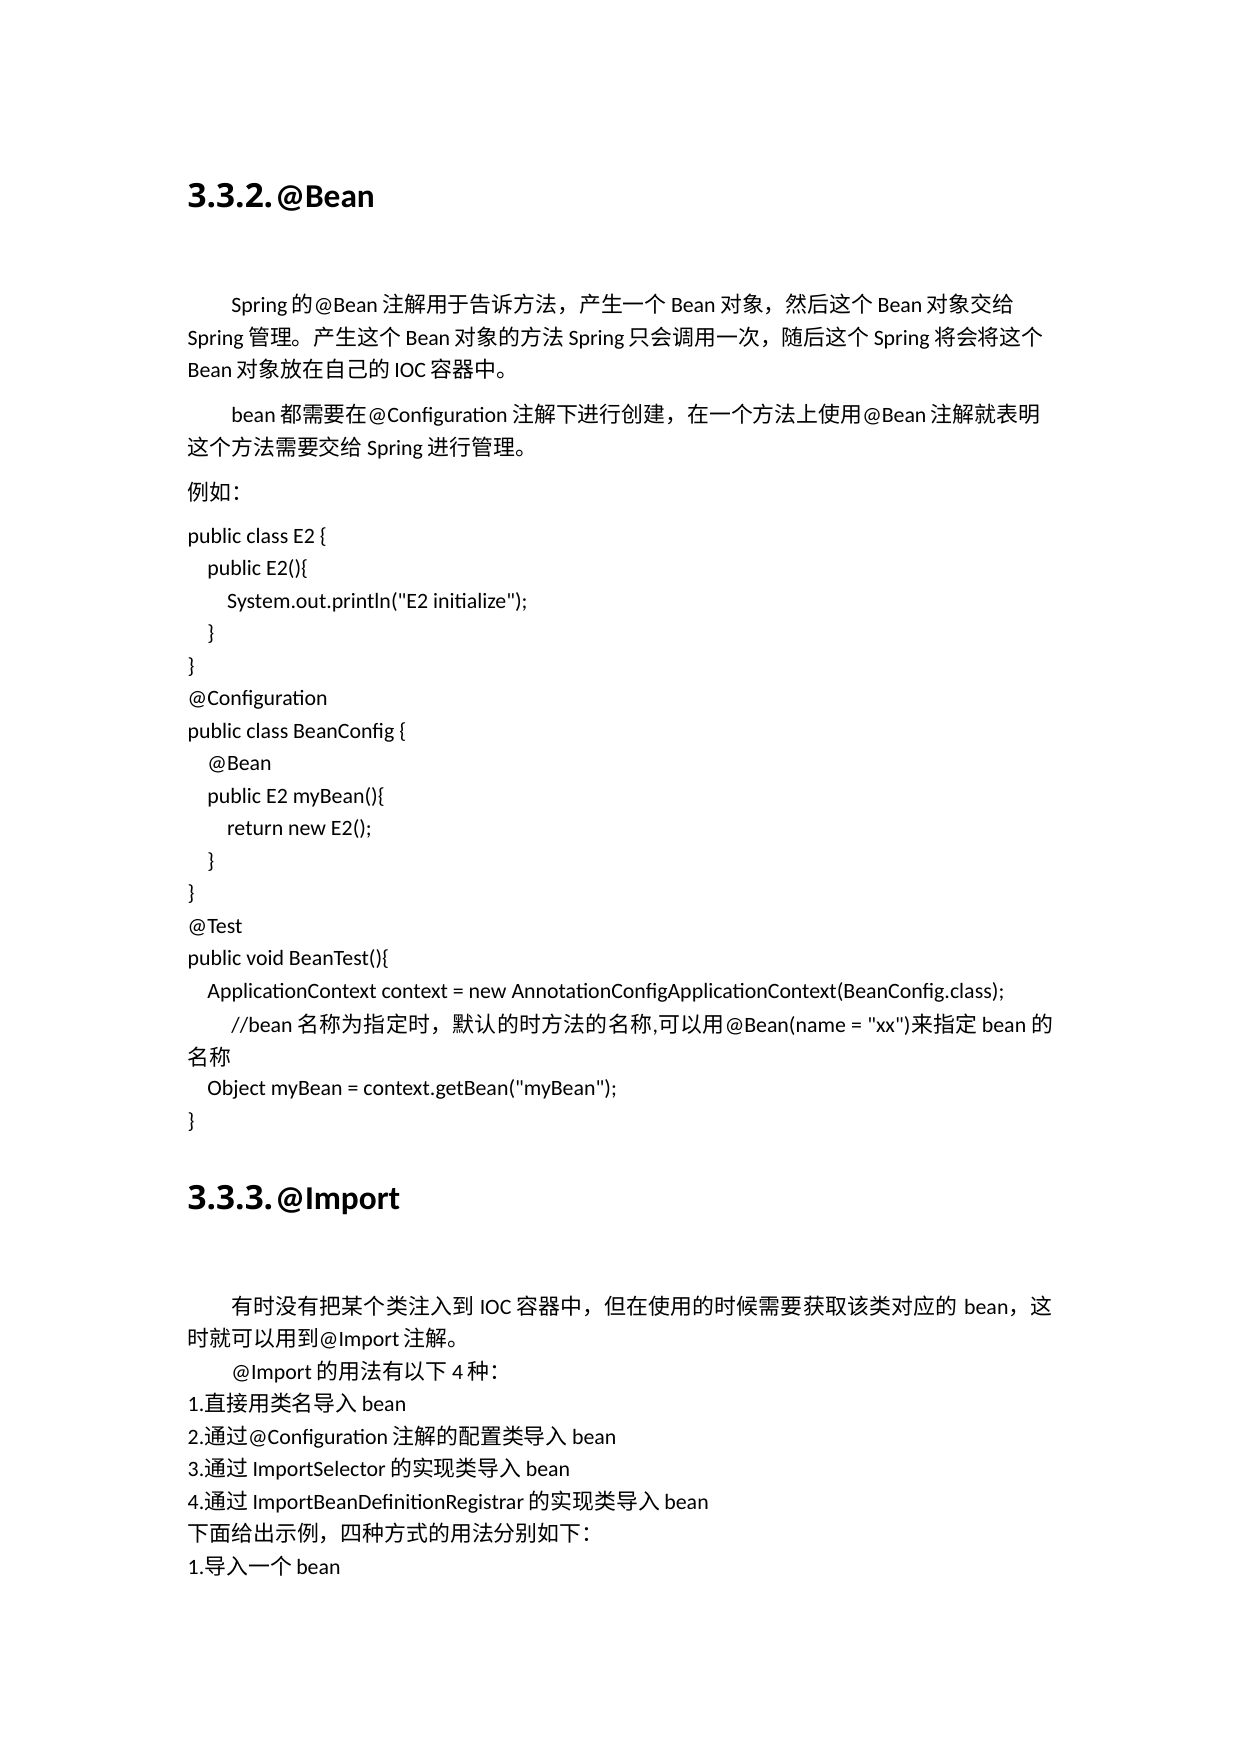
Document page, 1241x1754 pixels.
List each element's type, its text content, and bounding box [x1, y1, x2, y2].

text @Bean [187, 747, 1053, 779]
subtitle @Bean [187, 162, 1053, 227]
text @Import的用法有以下4种： [187, 1353, 1053, 1386]
text @Configuration [187, 682, 1053, 714]
text } [187, 877, 1053, 909]
text return new E2(); [187, 812, 1053, 844]
text Spring的@Bean注解用于告诉方法，产生一个Bean对象，然后这个Bean对象交给Spring管理。产生这个Bean对象的方法Spring只会调用一次，随后这个Spring将会将这个Bean对象放在自己的IOC容器中。 [187, 287, 1053, 384]
text } [187, 844, 1053, 877]
text 1.直接用类名导入bean [187, 1386, 1053, 1418]
text } [187, 649, 1053, 682]
text System.out.println("E2 initialize"); [187, 584, 1053, 617]
text } [187, 617, 1053, 649]
text 3.通过ImportSelector的实现类导入bean [187, 1451, 1053, 1483]
text 1.导入一个bean public class Bean1 { [187, 1548, 1053, 1581]
text bean都需要在@Configuration注解下进行创建，在一个方法上使用@Bean注解就表明这个方法需要交给Spring进行管理。 [187, 397, 1053, 462]
text 4.通过ImportBeanDefinitionRegistrar的实现类导入bean [187, 1483, 1053, 1516]
list 下面给出示例，四种方式的用法分别如下： [187, 1516, 978, 1548]
text @Test public void BeanTest(){ ApplicationContext context = new AnnotationConfigApplicationContext(BeanConfig.class); [187, 909, 1053, 1007]
text public class E2 { [187, 519, 1053, 552]
subtitle @Import [187, 1164, 1053, 1229]
text 2.通过@Configuration注解的配置类导入bean [187, 1418, 1053, 1451]
text public class BeanConfig { [187, 714, 1053, 747]
text public E2(){ [187, 552, 1053, 584]
text 有时没有把某个类注入到IOC容器中，但在使用的时候需要获取该类对应的bean，这时就可以用到@Import注解。 [187, 1288, 1053, 1353]
text 例如： [187, 474, 1053, 507]
text public E2 myBean(){ [187, 779, 1053, 812]
text //bean名称为指定时，默认的时方法的名称,可以用@Bean(name = "xx")来指定bean的名称 Object myBean = context.getBean("myBean"); } [187, 1007, 1053, 1137]
